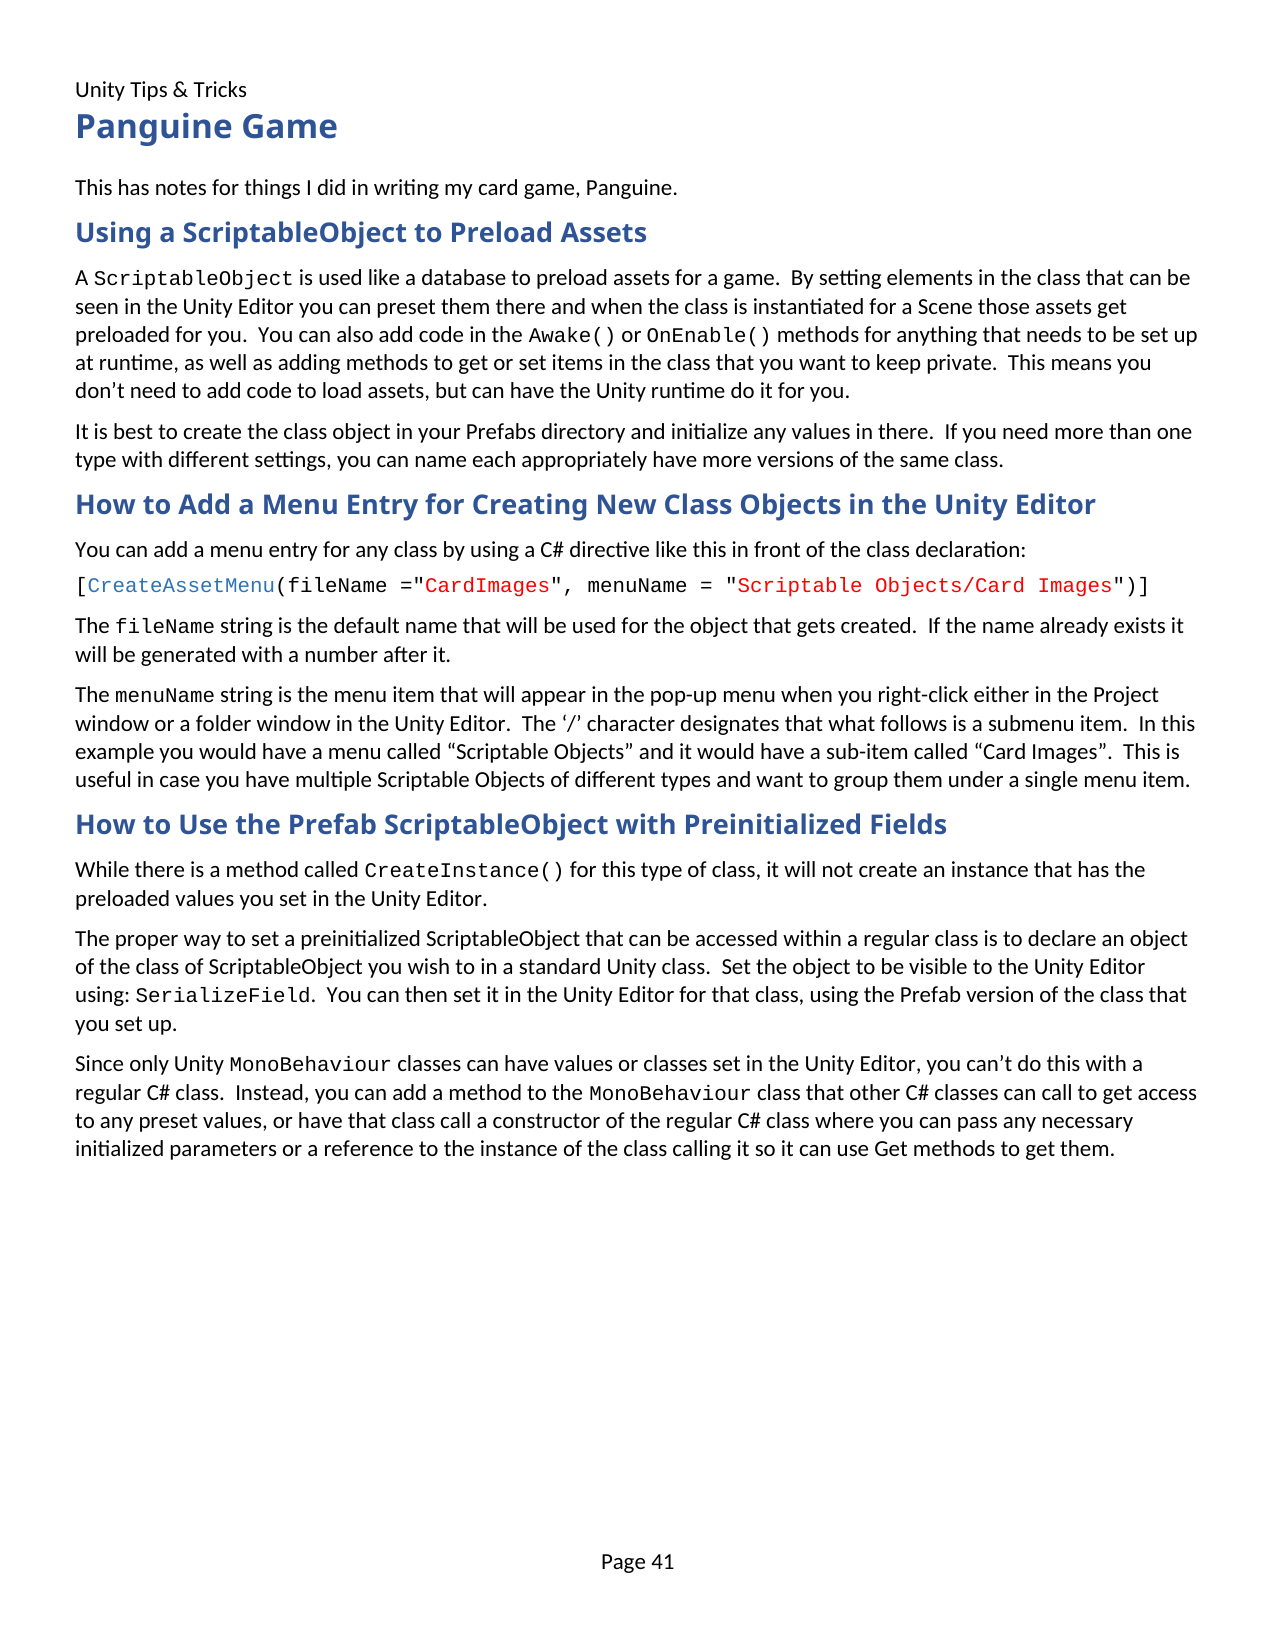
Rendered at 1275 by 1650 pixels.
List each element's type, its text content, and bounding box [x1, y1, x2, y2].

text Since only Unity MonoBehaviour classes can have values or classes set in the Unity Editor, you can’t do this with a regular C# class. Instead, you can add a method to the MonoBehaviour class that other C# classes can call to get access to any preset values, or have that class call a constructor of the regular C# class where you can pass any necessary initialized parameters or a reference to the instance of the class calling it so it can use Get methods to get them. [75, 1049, 1200, 1162]
text A ScriptableObject is used like a database to preload assets for a game. By setting elements in the class that can be seen in the Unity Editor you can preset them there and when the class is instantiated for a Scene those assets get preloaded for you. You can also add code in the Awake() or OnEnable() methods for anything that needs to be set up at runtime, as well as adding methods to get or set items in the class that you want to keep private. This means you don’t need to add code to load assets, but can have the Unity runtime do it for you. [75, 263, 1200, 404]
text The fileName string is the default name that will be used for the object that gets created. If the name already exists it will be generated with a number after it. [75, 612, 1200, 668]
text While there is a method called CreateInstance() for this type of class, it will not create an instance that has the preloaded values you set in the Unity Editor. [75, 855, 1200, 912]
subtitle How to Add a Menu Entry for Creating New Class Objects in the Unity Editor [75, 486, 1200, 522]
text You can add a menu entry for any class by using a C# directive like this in front of the class declaration: [75, 535, 1200, 563]
text It is best to create the class object in your Prefabs directory and initialize any values in there. If you need more than one type with different settings, you can name each appropriately have more versions of the same class. [75, 417, 1200, 473]
text The proper way to set a preinitialized ScriptableObject that can be accessed within a regular class is to declare an object of the class of ScriptableObject you wish to in a standard Unity class. Set the object to be visible to the Unity Editor using: SerializeField. You can then set it in the Unity Editor for that class, using the Prefab version of the class that you set up. [75, 924, 1200, 1037]
text This has notes for things I did in writing my card game, Panguine. [75, 173, 1200, 201]
subtitle Using a ScriptableObject to Preload Assets [75, 214, 1200, 251]
text The menuName string is the menu item that will appear in the pop-up menu when you right-click either in the Project window or a folder window in the Unity Editor. The ‘/’ character designates that what follows is a submenu item. In this example you would have a menu called “Scriptable Objects” and it would have a sub-item called “Card Images”. This is useful in case you have multiple Scriptable Objects of different types and want to group them under a single menu item. [75, 681, 1200, 793]
subtitle Panguine Game [75, 103, 1200, 148]
text [CreateAssetMenu(fileName ="CardImages", menuName = "Scriptable Objects/Card Images")] [75, 575, 1200, 599]
subtitle How to Use the Prefab ScriptableObject with Preinitialized Fields [75, 806, 1200, 843]
